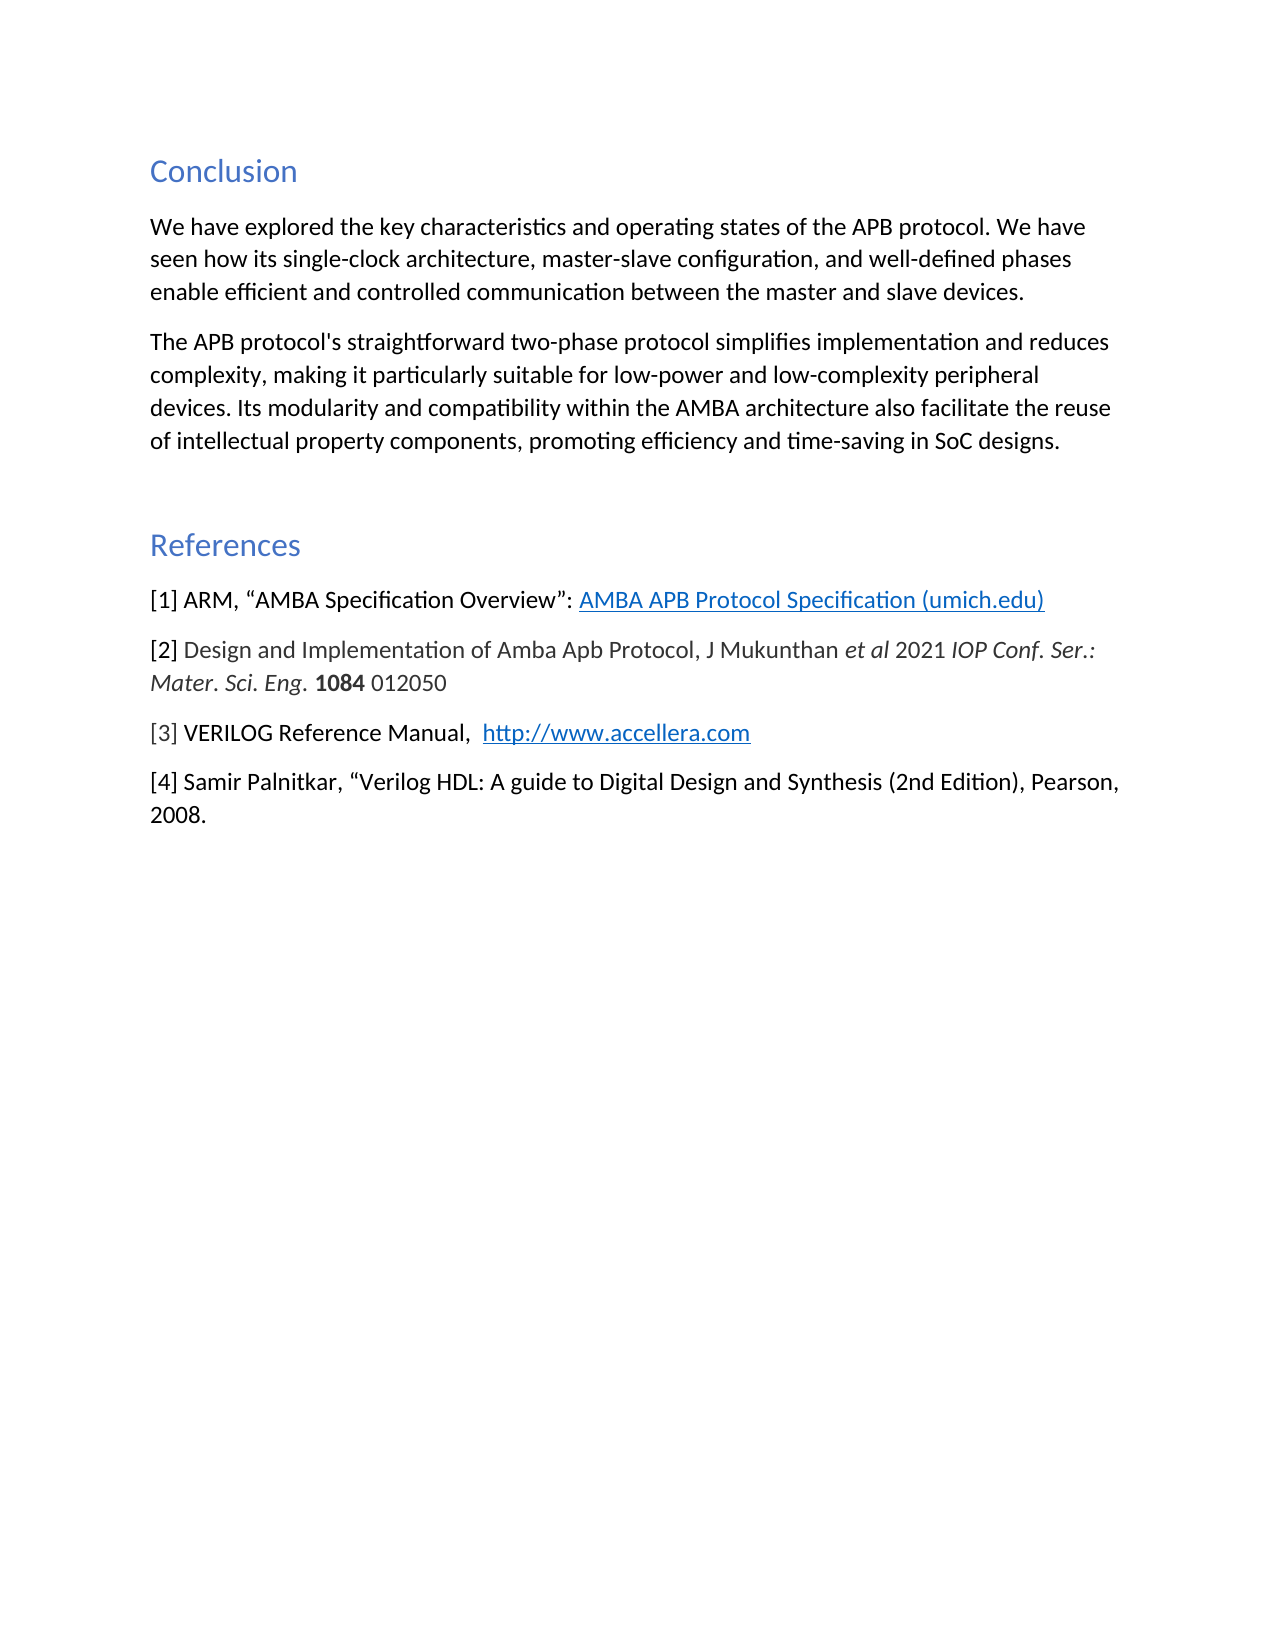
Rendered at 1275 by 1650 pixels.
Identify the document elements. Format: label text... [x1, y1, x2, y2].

text References [150, 524, 1125, 565]
text [4] Samir Palnitkar, “Verilog HDL: A guide to Digital Design and Synthesis (2nd Edition), Pearson, 2008. [150, 766, 1125, 830]
text [2] Design and Implementation of Amba Apb Protocol, J Mukunthan et al 2021 IOP Conf. Ser.: Mater. Sci. Eng. 1084 012050 [150, 634, 1125, 698]
text [1] ARM, “AMBA Specification Overview”: AMBA APB Protocol Specification (umich.edu) [150, 584, 1125, 615]
text The APB protocol's straightforward two-phase protocol simplifies implementation and reduces complexity, making it particularly suitable for low-power and low-complexity peripheral devices. Its modularity and compatibility within the AMBA architecture also facilitate the reuse of intellectual property components, promoting efficiency and time-saving in SoC designs. [150, 326, 1125, 455]
text Conclusion [150, 150, 1125, 191]
text We have explored the key characteristics and operating states of the APB protocol. We have seen how its single-clock architecture, master-slave configuration, and well-defined phases enable efficient and controlled communication between the master and slave devices. [150, 211, 1125, 307]
text [3] VERILOG Reference Manual, http://www.accellera.com [150, 717, 1125, 747]
